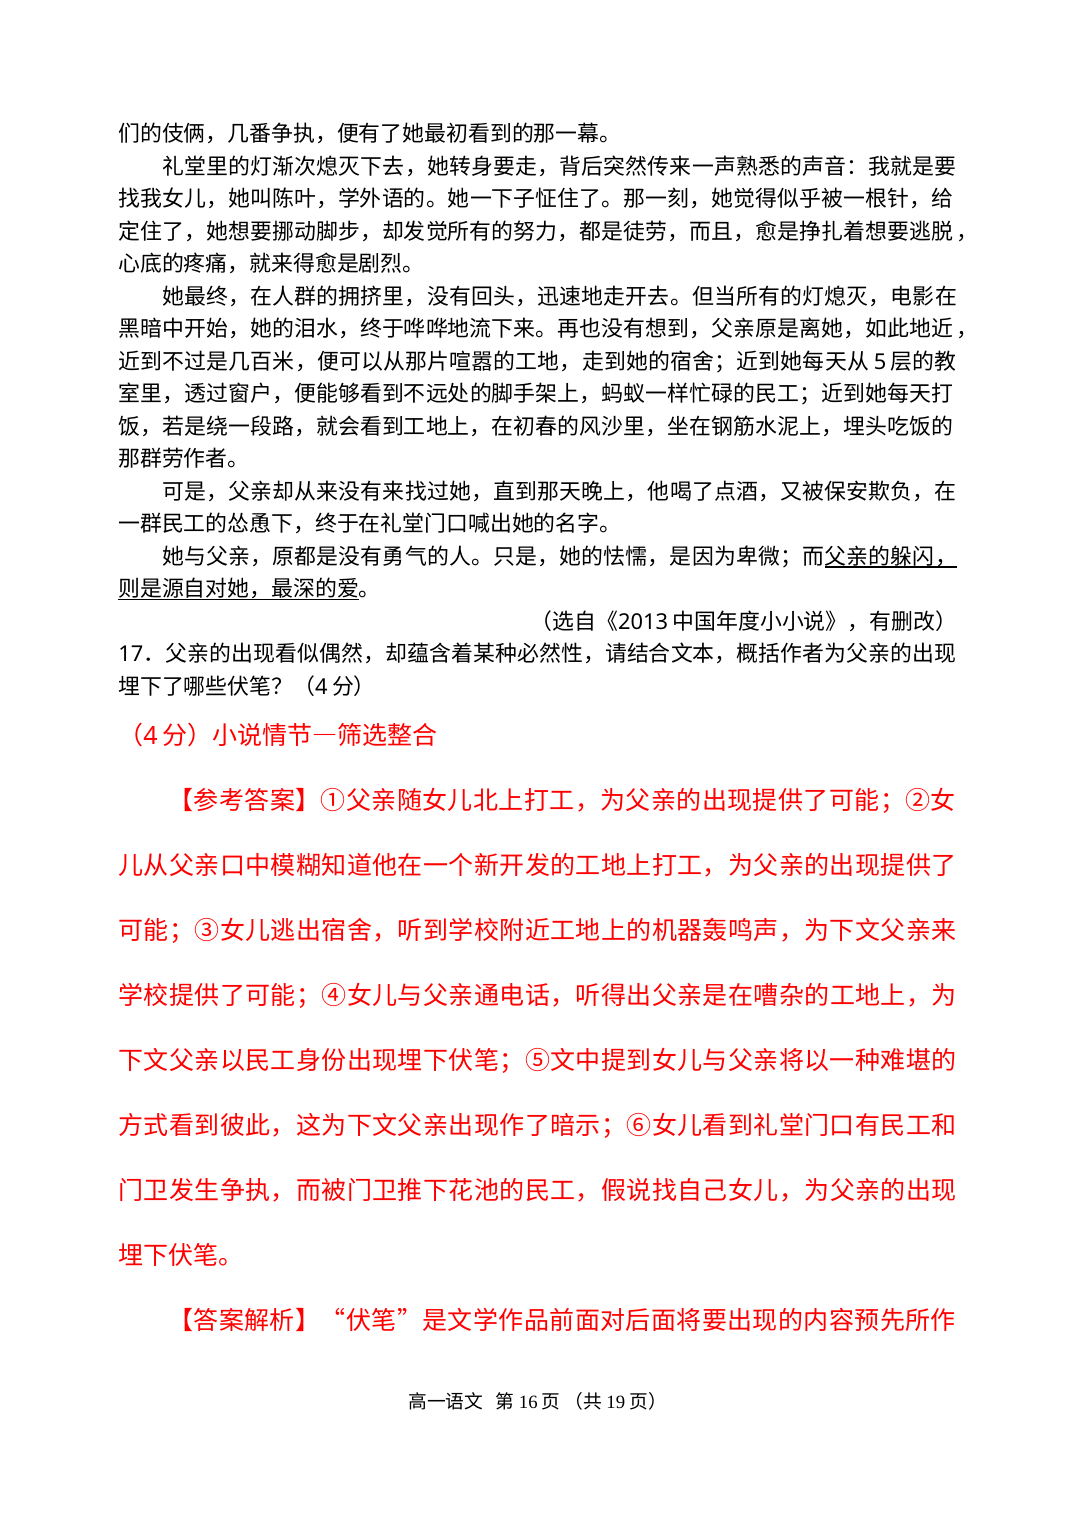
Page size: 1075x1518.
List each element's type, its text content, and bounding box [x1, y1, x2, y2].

text （选自《2013中国年度小小说》，有删改） [118, 603, 957, 636]
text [118, 116, 957, 148]
text 可是，父亲却从来没有来找过她，直到那天晚上，他喝了点酒，又被保安欺负，在一群民工的怂恿下，终于在礼堂门口喊出她的名字。 [118, 473, 957, 538]
text 17．父亲的出现看似偶然，却蕴含着某种必然性，请结合文本，概括作者为父亲的出现埋下了哪些伏笔？（4分） [118, 636, 957, 701]
text （4分）小说情节—筛选整合 [118, 701, 957, 766]
text 她与父亲，原都是没有勇气的人。只是，她的怯懦，是因为卑微；而父亲的躲闪，则是源自对她，最深的爱。 [118, 538, 957, 603]
text 礼堂里的灯渐次熄灭下去，她转身要走，背后突然传来一声熟悉的声音：我就是要找我女儿，她叫陈叶，学外语的。她一下子怔住了。那一刻，她觉得似乎被一根针，给定住了，她想要挪动脚步，却发觉所有的努力，都是徒劳，而且，愈是挣扎着想要逃脱，心底的疼痛，就来得愈是剧烈。 [118, 148, 957, 278]
text 【参考答案】①父亲随女儿北上打工，为父亲的出现提供了可能；②女儿从父亲口中模糊知道他在一个新开发的工地上打工，为父亲的出现提供了可能；③女儿逃出宿舍，听到学校附近工地上的机器轰鸣声，为下文父亲来学校提供了可能；④女儿与父亲通电话，听得出父亲是在嘈杂的工地上，为下文父亲以民工身份出现埋下伏笔；⑤文中提到女儿与父亲将以一种难堪的方式看到彼此，这为下文父亲出现作了暗示；⑥女儿看到礼堂门口有民工和门卫发生争执，而被门卫推下花池的民工，假说找自己女儿，为父亲的出现埋下伏笔。 [118, 766, 957, 1286]
text 她最终，在人群的拥挤里，没有回头，迅速地走开去。但当所有的灯熄灭，电影在黑暗中开始，她的泪水，终于哗哗地流下来。再也没有想到，父亲原是离她，如此地近，近到不过是几百米，便可以从那片喧嚣的工地，走到她的宿舍；近到她每天从5层的教室里，透过窗户，便能够看到不远处的脚手架上，蚂蚁一样忙碌的民工；近到她每天打饭，若是绕一段路，就会看到工地上，在初春的风沙里，坐在钢筋水泥上，埋头吃饭的那群劳作者。 [118, 278, 957, 473]
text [118, 1286, 957, 1351]
